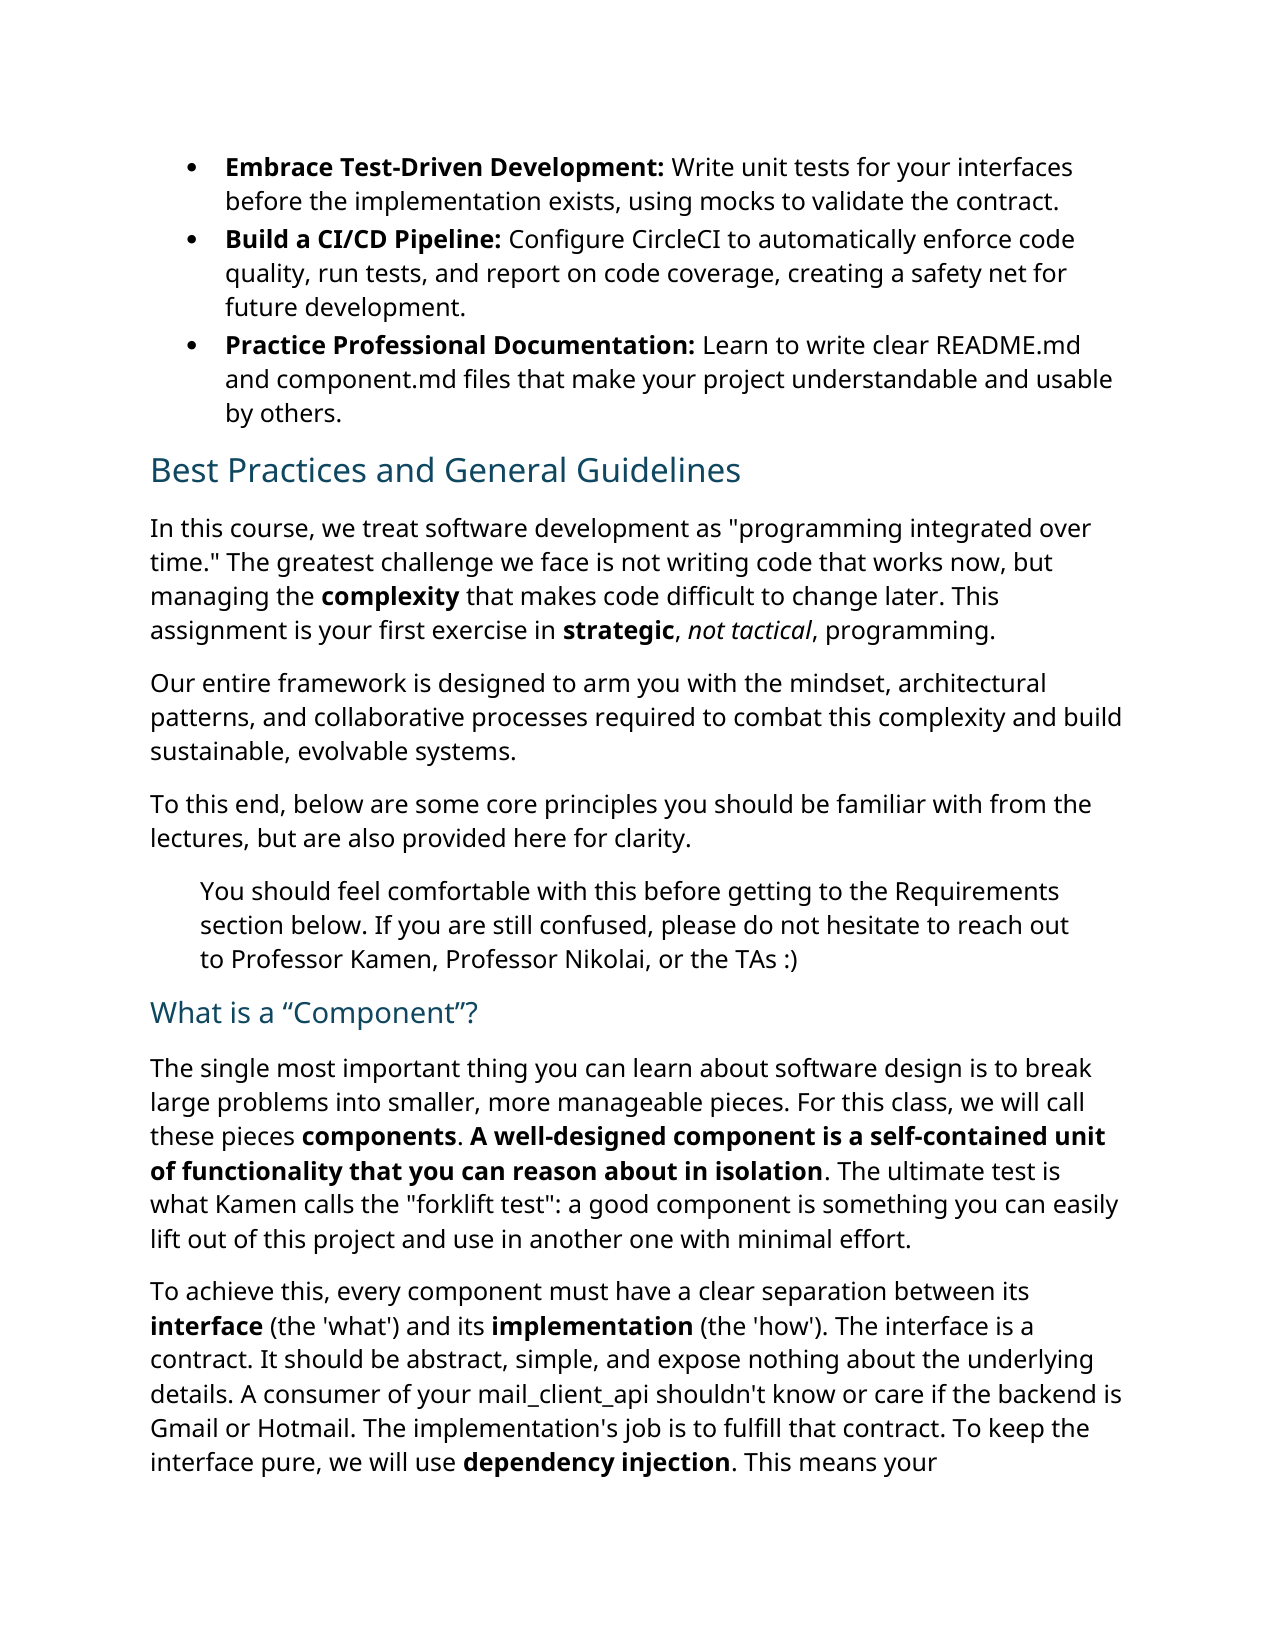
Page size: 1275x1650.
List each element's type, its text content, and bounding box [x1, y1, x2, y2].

text Our entire framework is designed to arm you with the mindset, architectural patterns, and collaborative processes required to combat this complexity and build sustainable, evolvable systems. [150, 666, 1125, 768]
subtitle Best Practices and General Guidelines [150, 447, 1125, 492]
list Embrace Test-Driven Development: Write unit tests for your interfaces before the implementation exists, using mocks to validate the contract. [187, 150, 1125, 218]
subtitle What is a “Component”? [150, 992, 1125, 1032]
text In this course, we treat software development as "programming integrated over time." The greatest challenge we face is not writing code that works now, but managing the complexity that makes code difficult to change later. This assignment is your first exercise in strategic, not tactical, programming. [150, 511, 1125, 647]
text To this end, below are some core principles you should be familiar with from the lectures, but are also provided here for clarity. [150, 787, 1125, 855]
list Build a CI/CD Pipeline: Configure CircleCI to automatically enforce code quality, run tests, and report on code coverage, creating a safety net for future development. [187, 222, 1125, 324]
list Practice Professional Documentation: Learn to write clear README.md and component.md files that make your project understandable and usable by others. [187, 328, 1125, 430]
text You should feel comfortable with this before getting to the Requirements section below. If you are still confused, please do not hesitate to reach out to Professor Kamen, Professor Nikolai, or the TAs :) [200, 874, 1075, 976]
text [150, 1274, 1125, 1478]
text The single most important thing you can learn about software design is to break large problems into smaller, more manageable pieces. For this class, we will call these pieces components. A well-designed component is a self-contained unit of functionality that you can reason about in isolation. The ultimate test is what Kamen calls the "forklift test": a good component is something you can easily lift out of this project and use in another one with minimal effort. [150, 1051, 1125, 1255]
